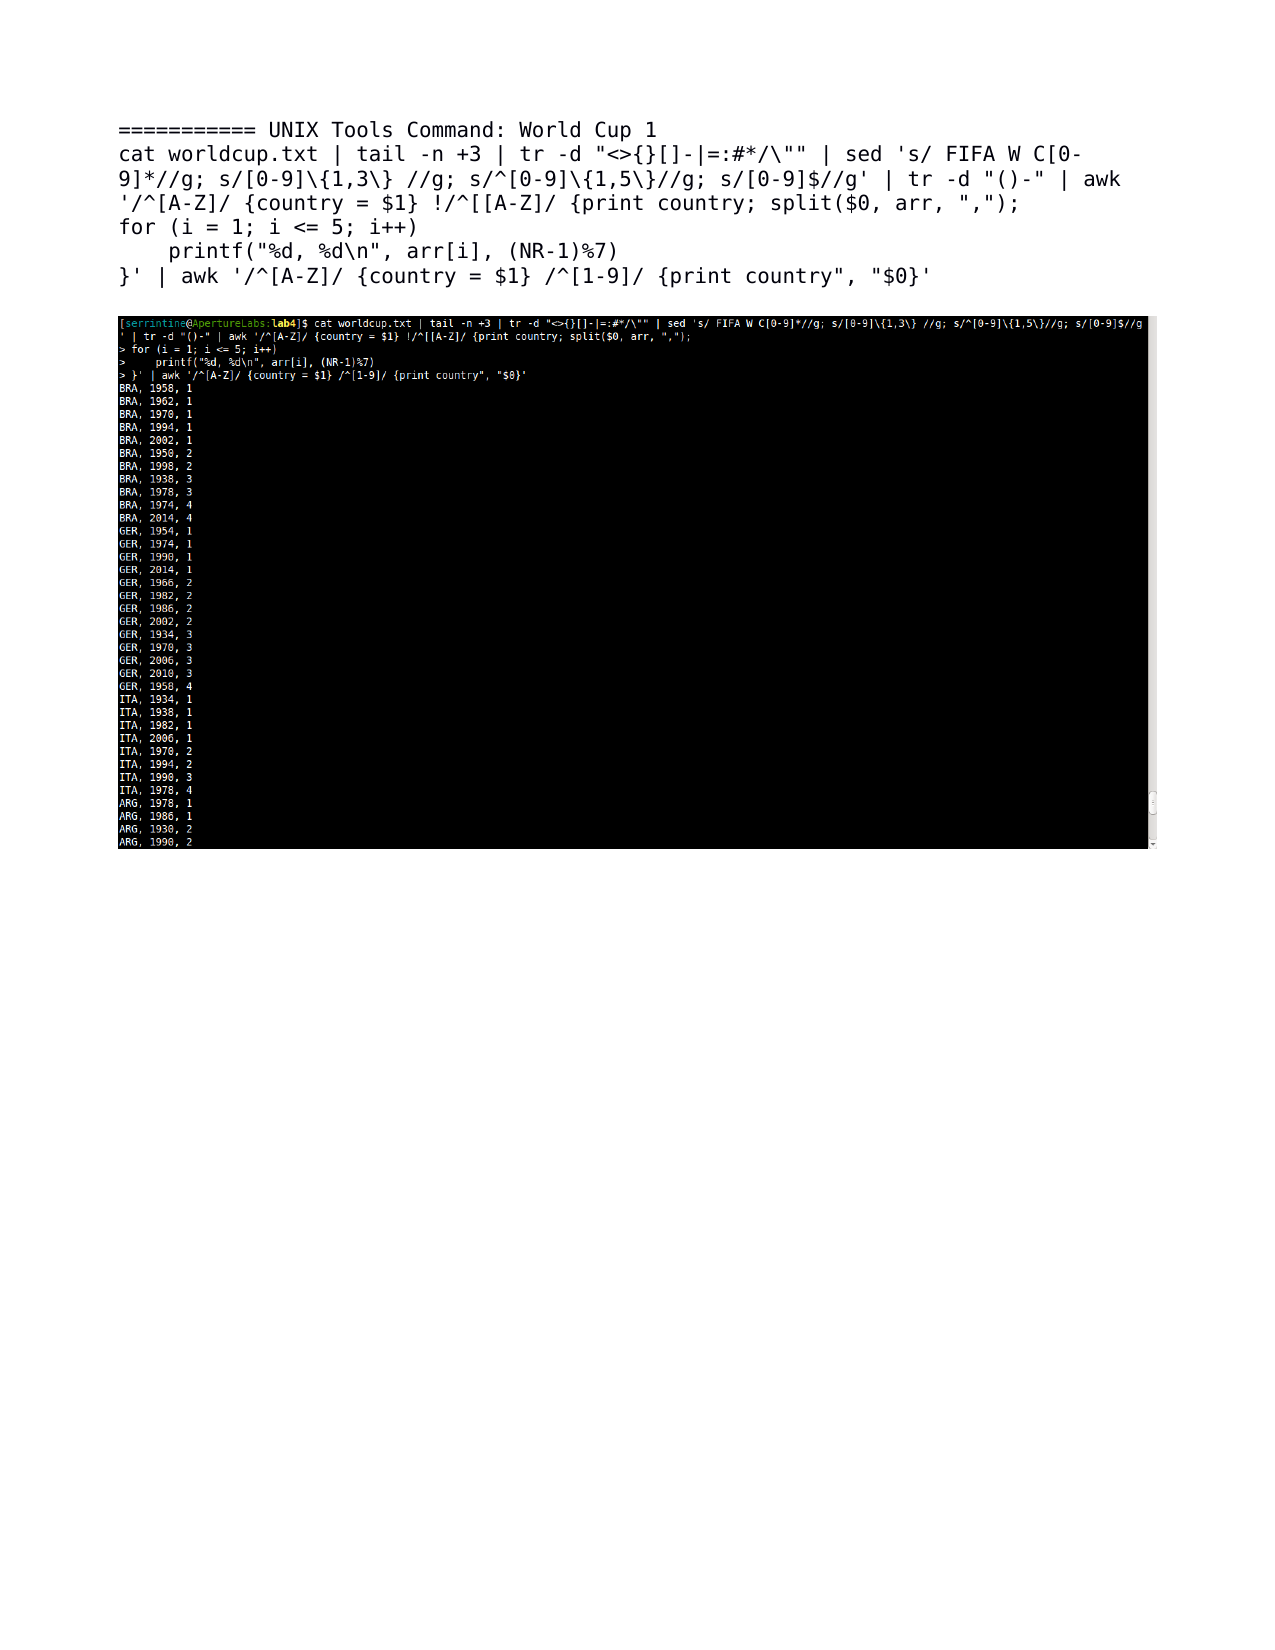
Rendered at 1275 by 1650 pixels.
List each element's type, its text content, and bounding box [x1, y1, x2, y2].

text printf("%d, %d\n", arr[i], (NR-1)%7) [118, 239, 1157, 264]
text cat worldcup.txt | tail -n +3 | tr -d "<>{}[]-|=:#*/\"" | sed 's/ FIFA W C[0-9]*//g; s/[0-9]\{1,3\} //g; s/^[0-9]\{1,5\}//g; s/[0-9]$//g' | tr -d "()-" | awk '/^[A-Z]/ {country = $1} !/^[[A-Z]/ {print country; split($0, arr, ","); [118, 142, 1157, 215]
text for (i = 1; i <= 5; i++) [118, 215, 1157, 239]
text =========== UNIX Tools Command: World Cup 1 [118, 118, 1157, 142]
picture [118, 316, 1157, 849]
text }' | awk '/^[A-Z]/ {country = $1} /^[1-9]/ {print country", "$0}' [118, 264, 1157, 288]
